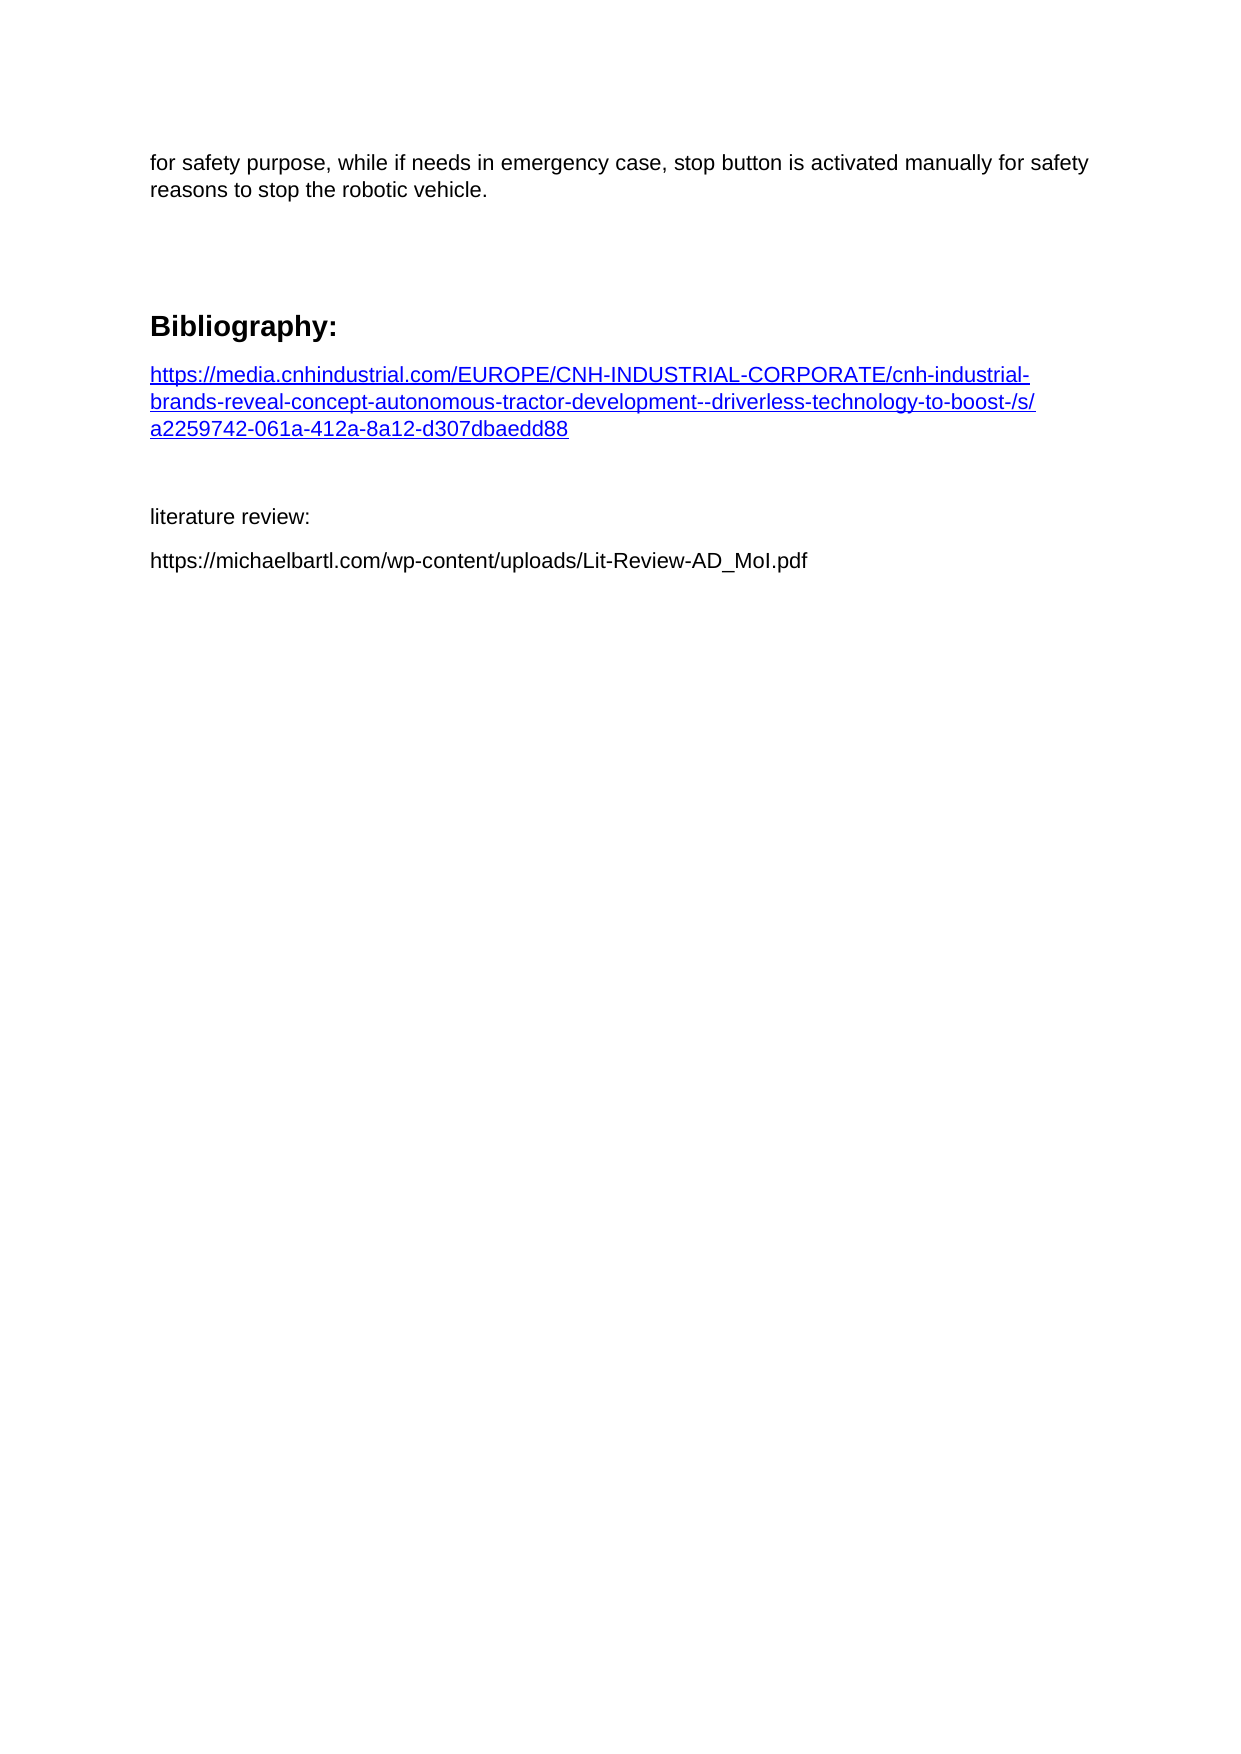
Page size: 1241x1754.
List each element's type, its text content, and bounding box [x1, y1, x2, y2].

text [150, 150, 1090, 202]
text https://michaelbartl.com/wp-content/uploads/Lit-Review-AD_MoI.pdf [150, 547, 1090, 573]
text Bibliography: [150, 309, 1090, 342]
text literature review: [150, 504, 1090, 529]
text https://media.cnhindustrial.com/EUROPE/CNH-INDUSTRIAL-CORPORATE/cnh-industrial-brands-reveal-concept-autonomous-tractor-development--driverless-technology-to-boost-/s/a2259742-061a-412a-8a12-d307dbaedd88 [150, 362, 1090, 441]
